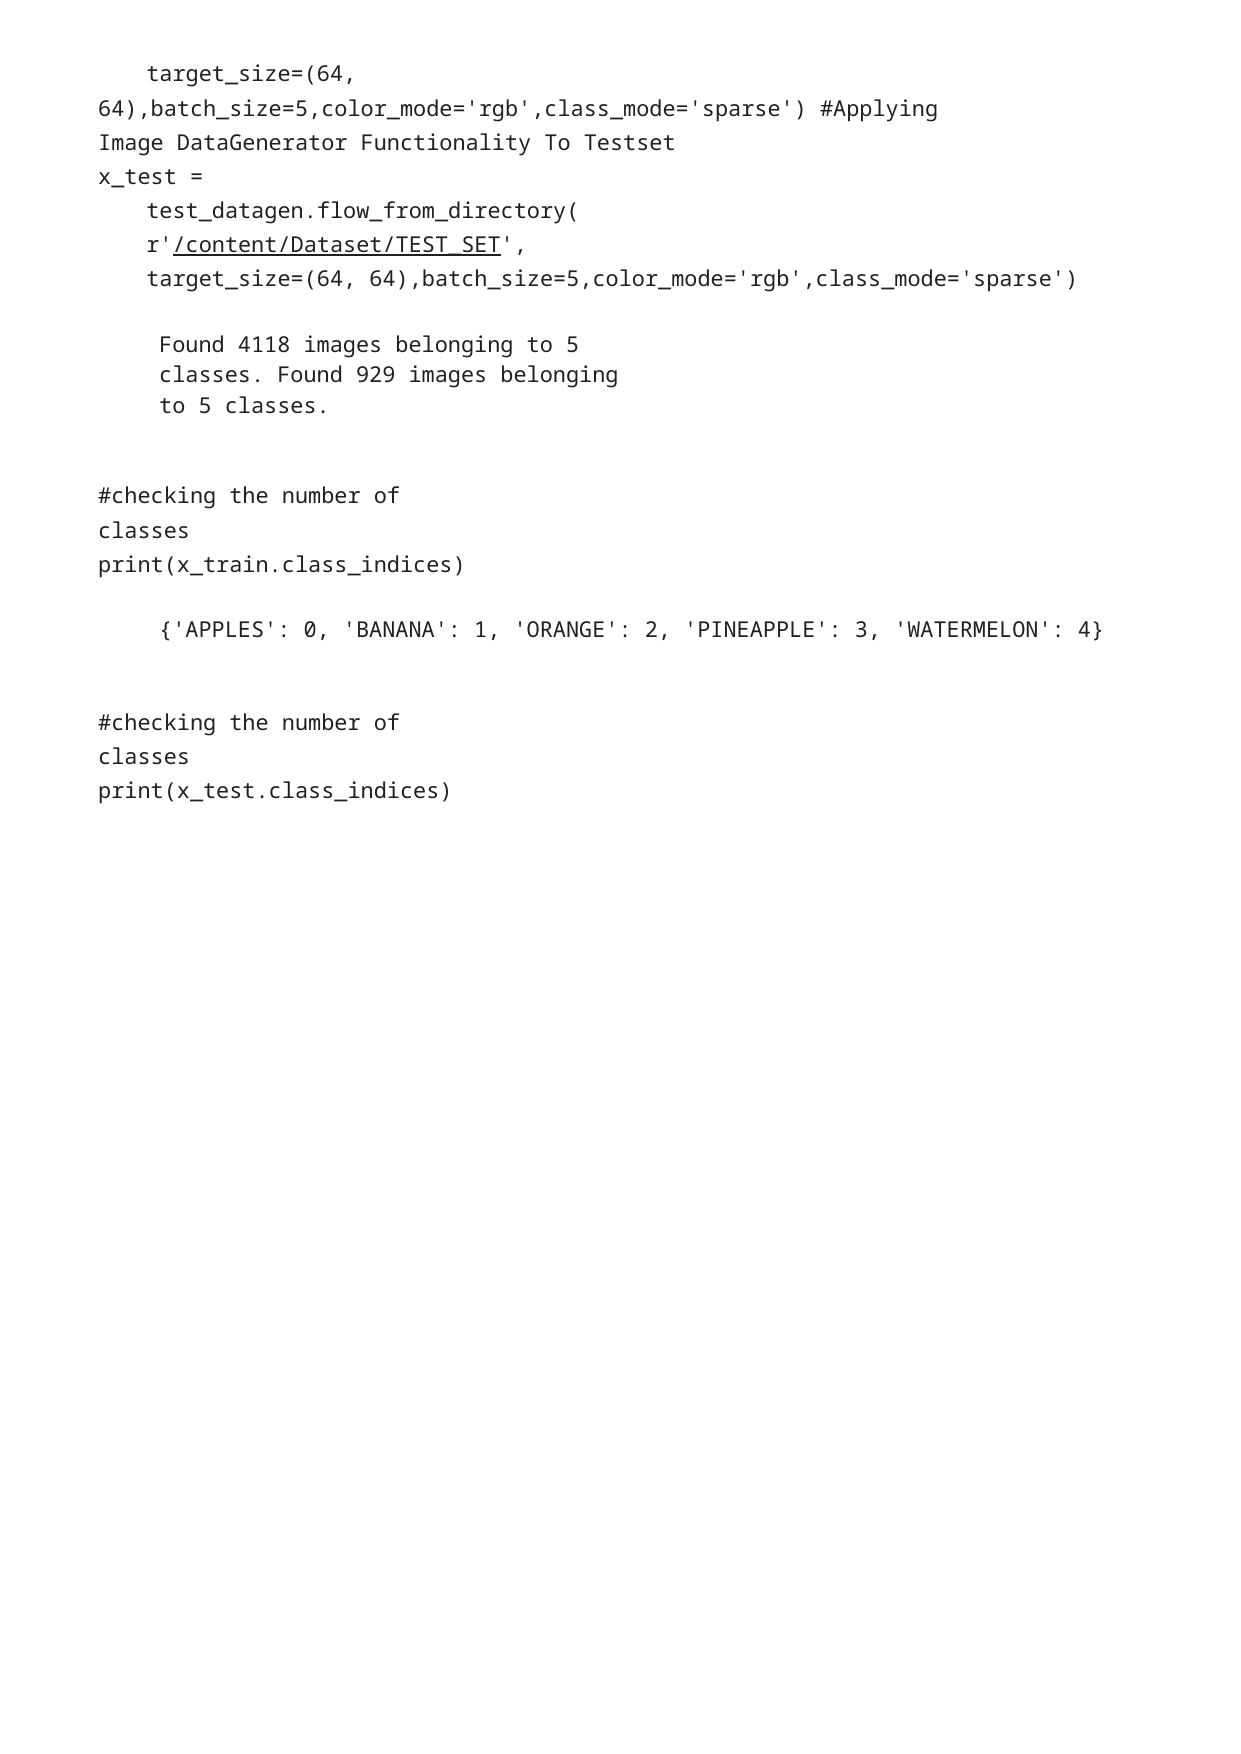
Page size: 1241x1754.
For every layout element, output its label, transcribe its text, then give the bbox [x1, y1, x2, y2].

text #checking the number of classes print(x_test.class_indices) [98, 707, 473, 805]
text target_size=(64, 64),batch_size=5,color_mode='rgb',class_mode='sparse') #Applying Image DataGenerator Functionality To Testset [98, 58, 1003, 156]
text #checking the number of classes print(x_train.class_indices) [98, 481, 473, 579]
text x_test = test_datagen.flow_from_directory( r'/content/Dataset/TEST_SET', [98, 161, 606, 259]
text Found 4118 images belonging to 5 classes. Found 929 images belonging to 5 classes. [159, 329, 655, 420]
text target_size=(64, 64),batch_size=5,color_mode='rgb',class_mode='sparse') [146, 263, 1192, 293]
text {'APPLES': 0, 'BANANA': 1, 'ORANGE': 2, 'PINEAPPLE': 3, 'WATERMELON': 4} [159, 614, 1192, 643]
